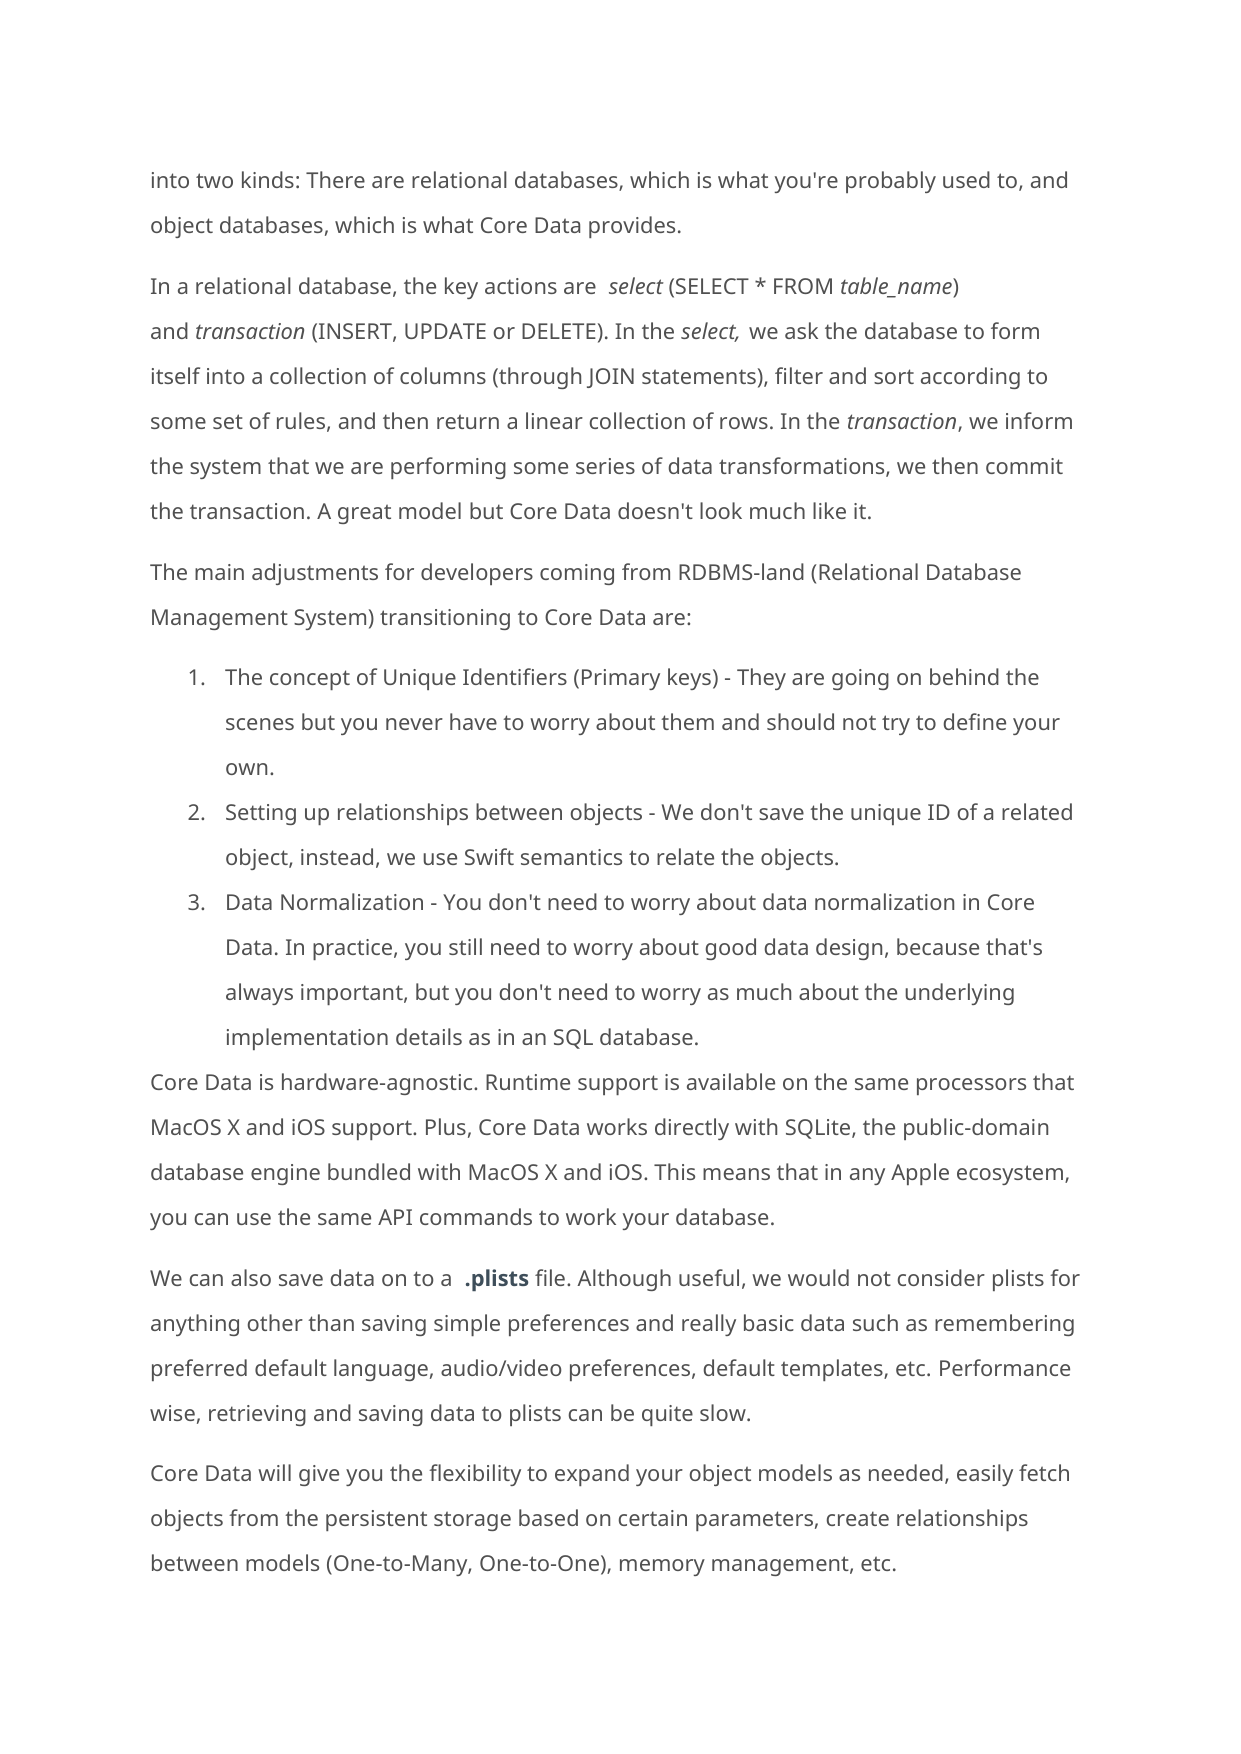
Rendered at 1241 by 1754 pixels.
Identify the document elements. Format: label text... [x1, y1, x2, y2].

list Data Normalization - You don't need to worry about data normalization in Core Data. In practice, you still need to worry about good data design, because that's always important, but you don't need to worry as much about the underlying implementation details as in an SQL database. [187, 872, 1090, 1052]
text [150, 150, 1090, 240]
text Core Data is hardware-agnostic. Runtime support is available on the same processors that MacOS X and iOS support. Plus, Core Data works directly with SQLite, the public-domain database engine bundled with MacOS X and iOS. This means that in any Apple ecosystem, you can use the same API commands to work your database. [150, 1052, 1090, 1232]
list Setting up relationships between objects - We don't save the unique ID of a related object, instead, we use Swift semantics to relate the objects. [187, 782, 1090, 872]
text The main adjustments for developers coming from RDBMS-land (Relational Database Management System) transitioning to Core Data are: [150, 541, 1090, 631]
text We can also save data on to a .plists file. Although useful, we would not consider plists for anything other than saving simple preferences and really basic data such as remembering preferred default language, audio/video preferences, default templates, etc. Performance wise, retrieving and saving data to plists can be quite slow. [150, 1247, 1090, 1427]
text In a relational database, the key actions are select (SELECT * FROM table_name) and transaction (INSERT, UPDATE or DELETE). In the select, we ask the database to form itself into a collection of columns (through JOIN statements), filter and sort according to some set of rules, and then return a linear collection of rows. In the transaction, we inform the system that we are performing some series of data transformations, we then commit the transaction. A great model but Core Data doesn't look much like it. [150, 256, 1090, 526]
text Core Data will give you the flexibility to expand your object models as needed, easily fetch objects from the persistent storage based on certain parameters, create relationships between models (One-to-Many, One-to-One), memory management, etc. [150, 1443, 1090, 1578]
list The concept of Unique Identifiers (Primary keys) - They are going on behind the scenes but you never have to worry about them and should not try to define your own. [187, 647, 1090, 782]
